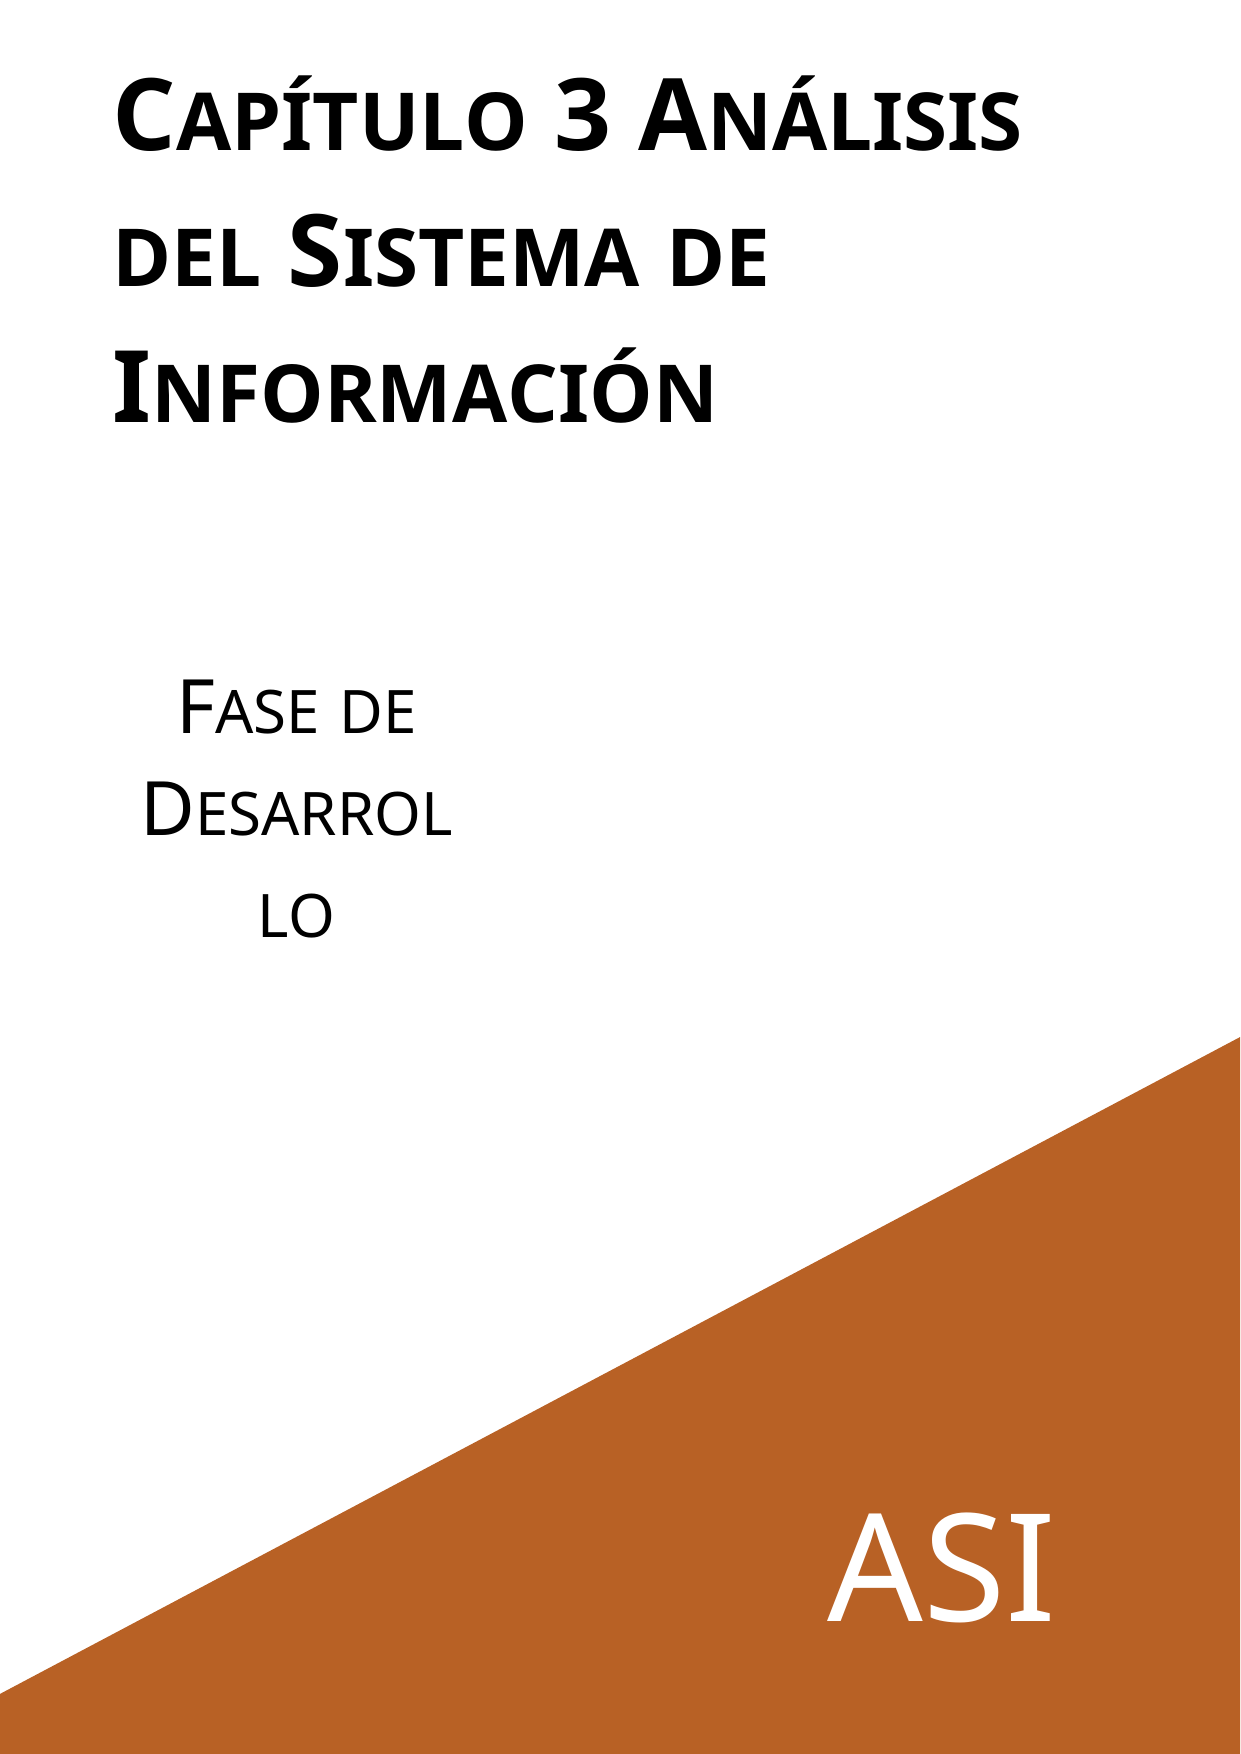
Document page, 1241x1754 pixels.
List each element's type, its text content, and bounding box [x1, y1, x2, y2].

subtitle Análisis del Sistema de Información [112, 43, 1128, 452]
